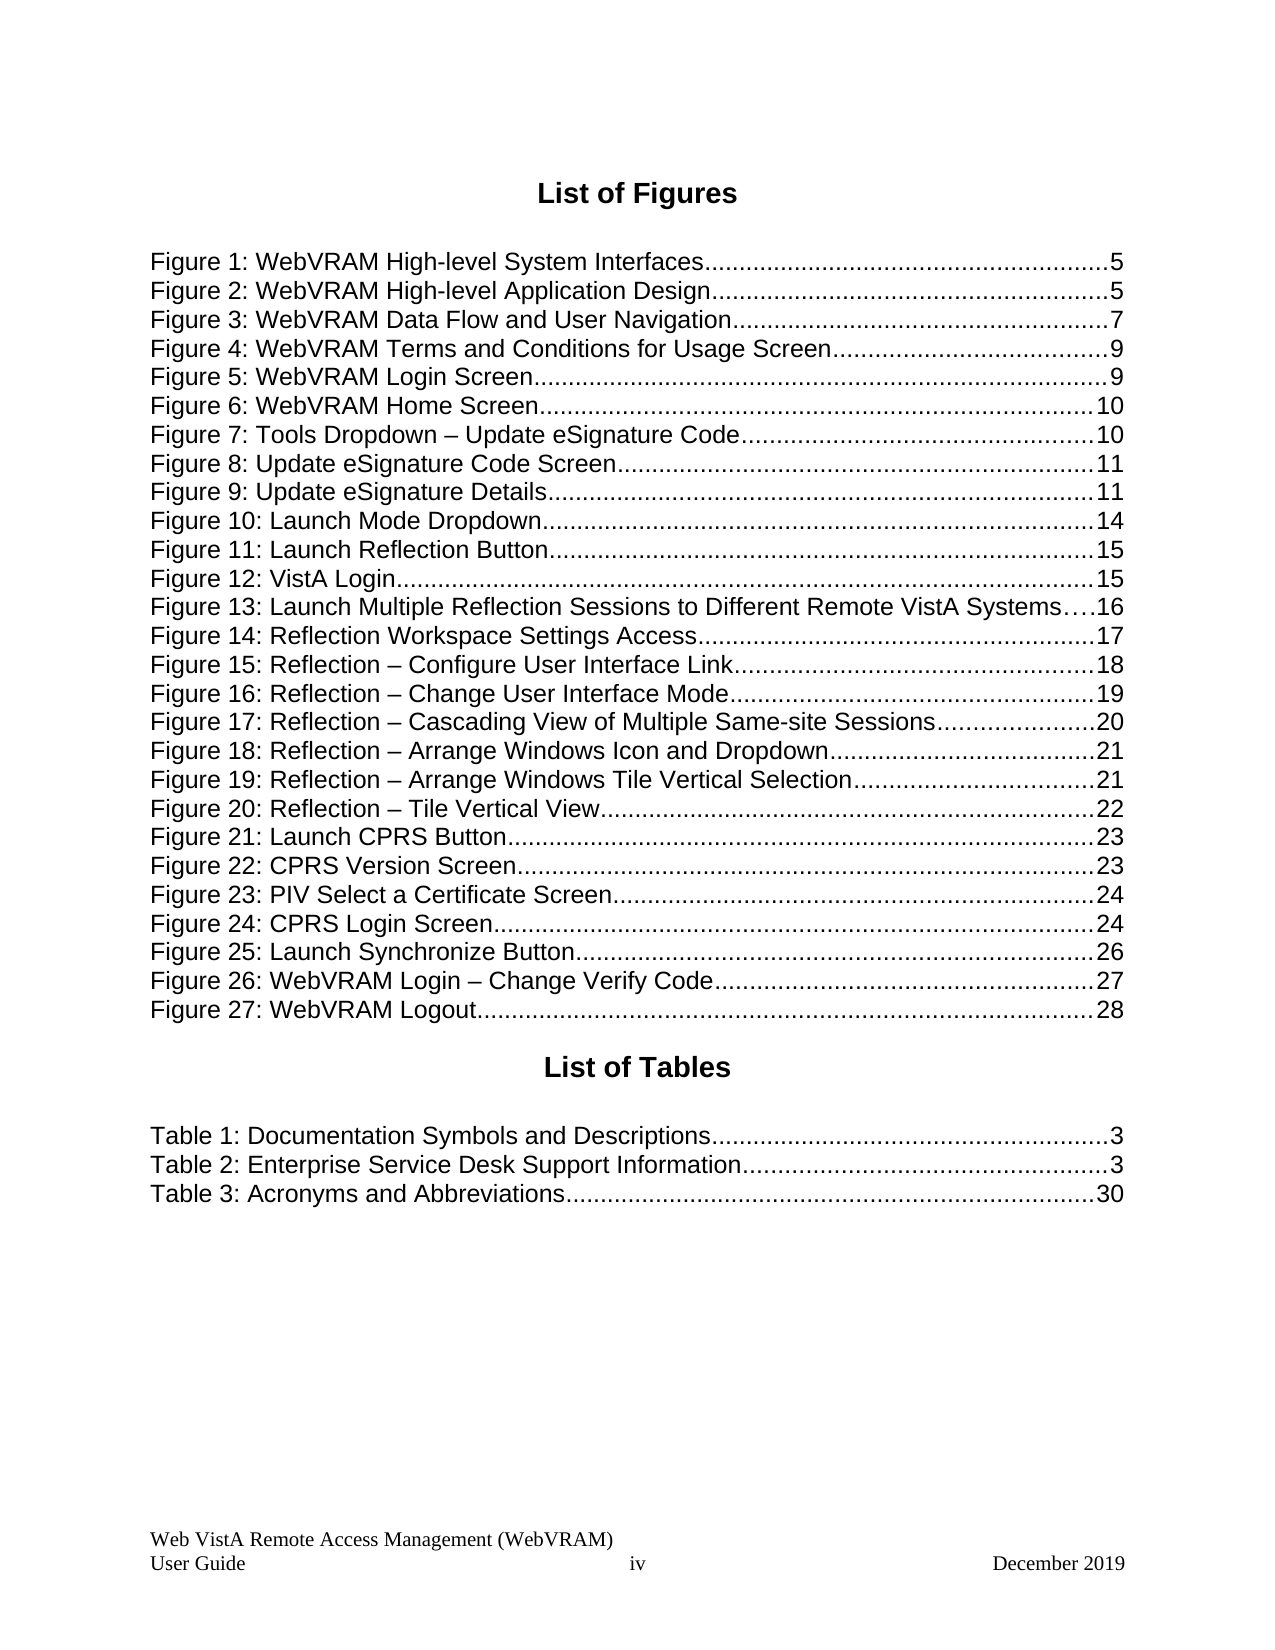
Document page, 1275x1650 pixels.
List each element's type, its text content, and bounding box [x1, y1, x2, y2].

text Figure 4: WebVRAM Terms and Conditions for Usage Screen 9 [150, 334, 1125, 362]
text Figure 18: Reflection – Arrange Windows Icon and Dropdown 21 [150, 736, 1125, 765]
text Figure 12: VistA Login 15 [150, 564, 1125, 592]
text Figure 9: Update eSignature Details 11 [150, 477, 1125, 506]
text Figure 5: WebVRAM Login Screen 9 [150, 362, 1125, 391]
title List of Tables [150, 1050, 1125, 1083]
text Figure 6: WebVRAM Home Screen 10 [150, 391, 1125, 420]
text Figure 19: Reflection – Arrange Windows Tile Vertical Selection 21 [150, 765, 1125, 794]
text Figure 8: Update eSignature Code Screen 11 [150, 449, 1125, 477]
text Figure 26: WebVRAM Login – Change Verify Code 27 [150, 966, 1125, 995]
text Figure 1: WebVRAM High-level System Interfaces 5 [150, 247, 1125, 276]
text Figure 10: Launch Mode Dropdown 14 [150, 506, 1125, 535]
text Figure 27: WebVRAM Logout 28 [150, 995, 1125, 1024]
text Figure 21: Launch CPRS Button 23 [150, 822, 1125, 851]
text Figure 22: CPRS Version Screen 23 [150, 851, 1125, 880]
text Figure 14: Reflection Workspace Settings Access 17 [150, 621, 1125, 650]
text Table 2: Enterprise Service Desk Support Information 3 [150, 1150, 1125, 1178]
text Figure 24: CPRS Login Screen 24 [150, 909, 1125, 937]
text Figure 7: Tools Dropdown – Update eSignature Code 10 [150, 420, 1125, 449]
text Table 1: Documentation Symbols and Descriptions 3 [150, 1121, 1125, 1150]
text Figure 15: Reflection – Configure User Interface Link 18 [150, 650, 1125, 679]
text Figure 16: Reflection – Change User Interface Mode 19 [150, 679, 1125, 707]
text Figure 2: WebVRAM High-level Application Design 5 [150, 276, 1125, 305]
text Figure 3: WebVRAM Data Flow and User Navigation 7 [150, 305, 1125, 334]
text Figure 25: Launch Synchronize Button 26 [150, 937, 1125, 966]
text Figure 20: Reflection – Tile Vertical View 22 [150, 794, 1125, 822]
text Figure 23: PIV Select a Certificate Screen 24 [150, 880, 1125, 909]
title List of Figures [150, 176, 1125, 210]
text Figure 11: Launch Reflection Button 15 [150, 535, 1125, 564]
text Figure 17: Reflection – Cascading View of Multiple Same-site Sessions 20 [150, 707, 1125, 736]
text Figure 13: Launch Multiple Reflection Sessions to Different Remote VistA Systems 16 [150, 592, 1125, 621]
text Table 3: Acronyms and Abbreviations 30 [150, 1178, 1125, 1207]
